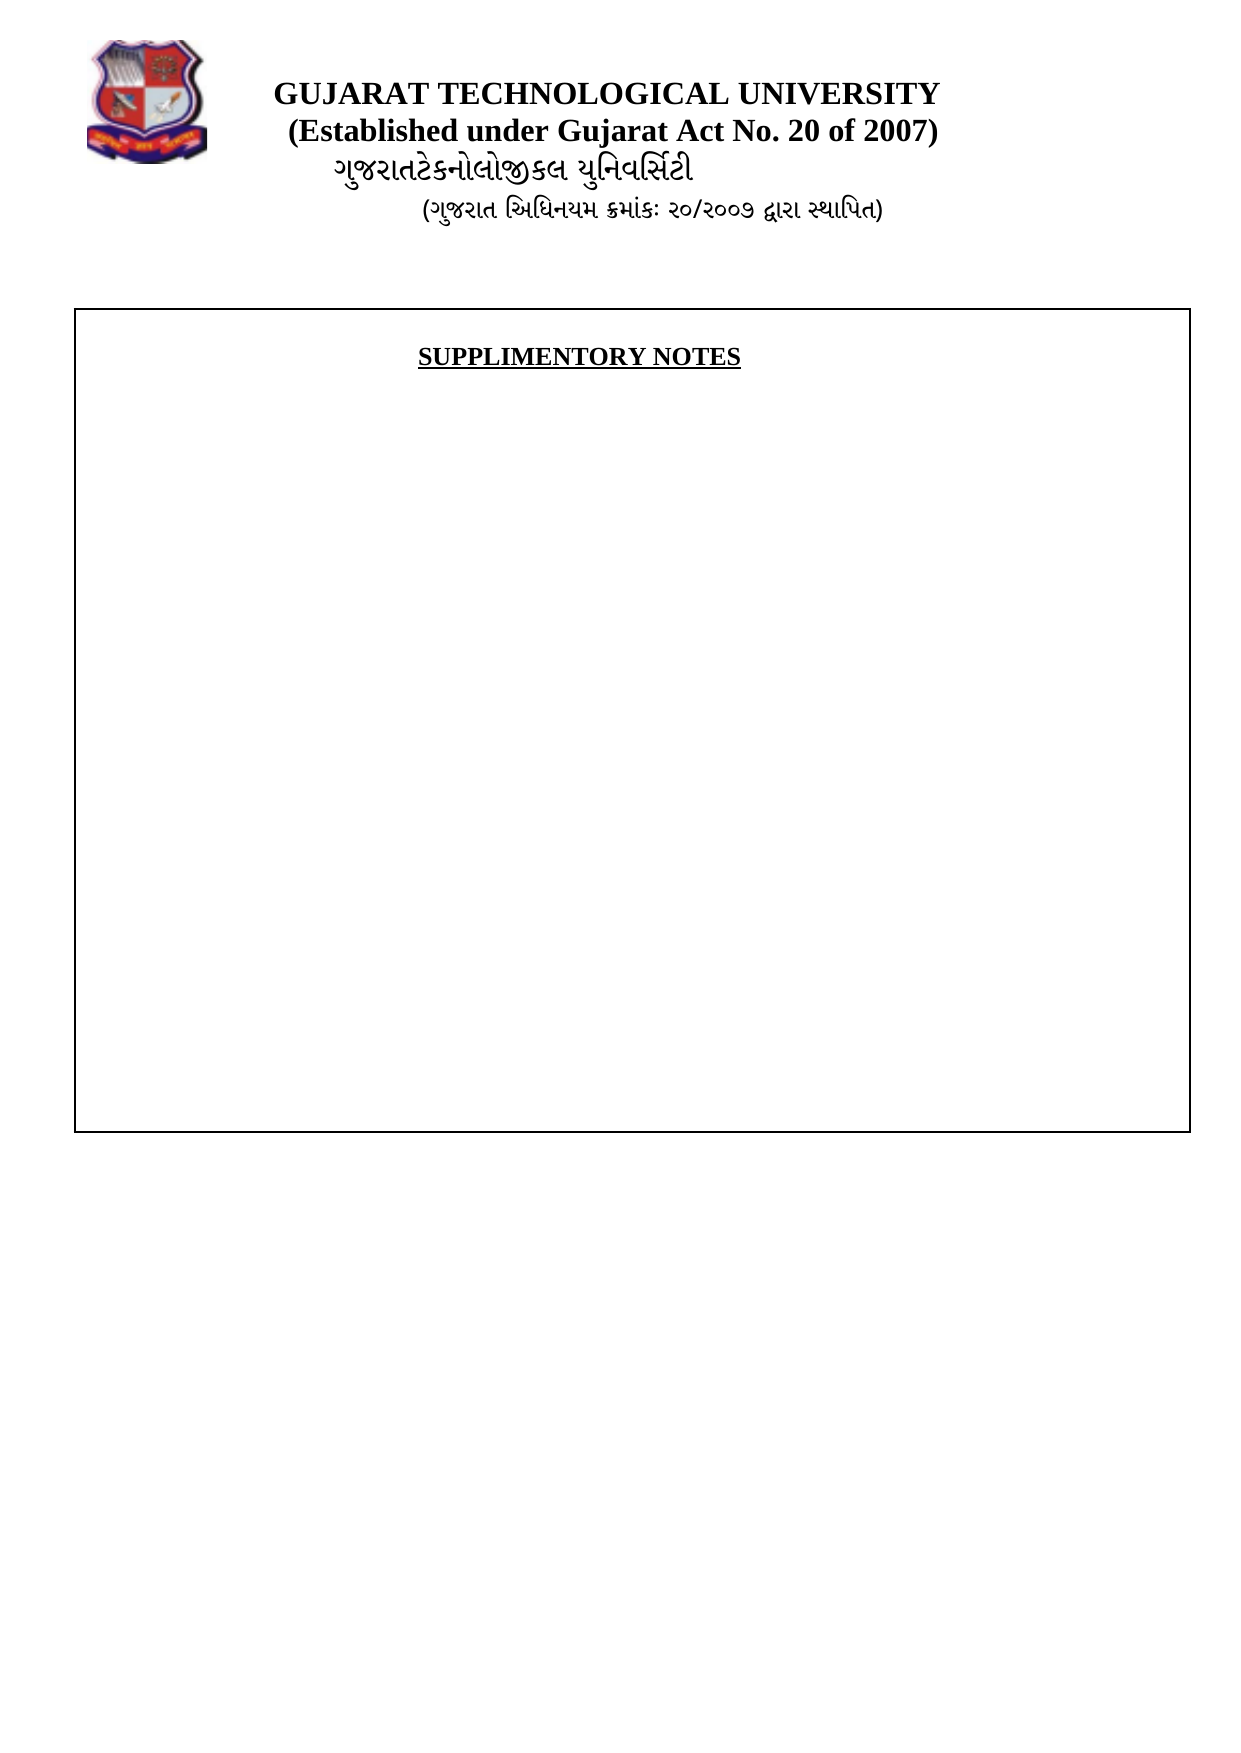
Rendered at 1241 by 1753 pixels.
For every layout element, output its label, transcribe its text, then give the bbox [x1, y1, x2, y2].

picture [87, 40, 208, 164]
table_header SUPPLIMENTORY NOTES [76, 310, 1189, 1131]
